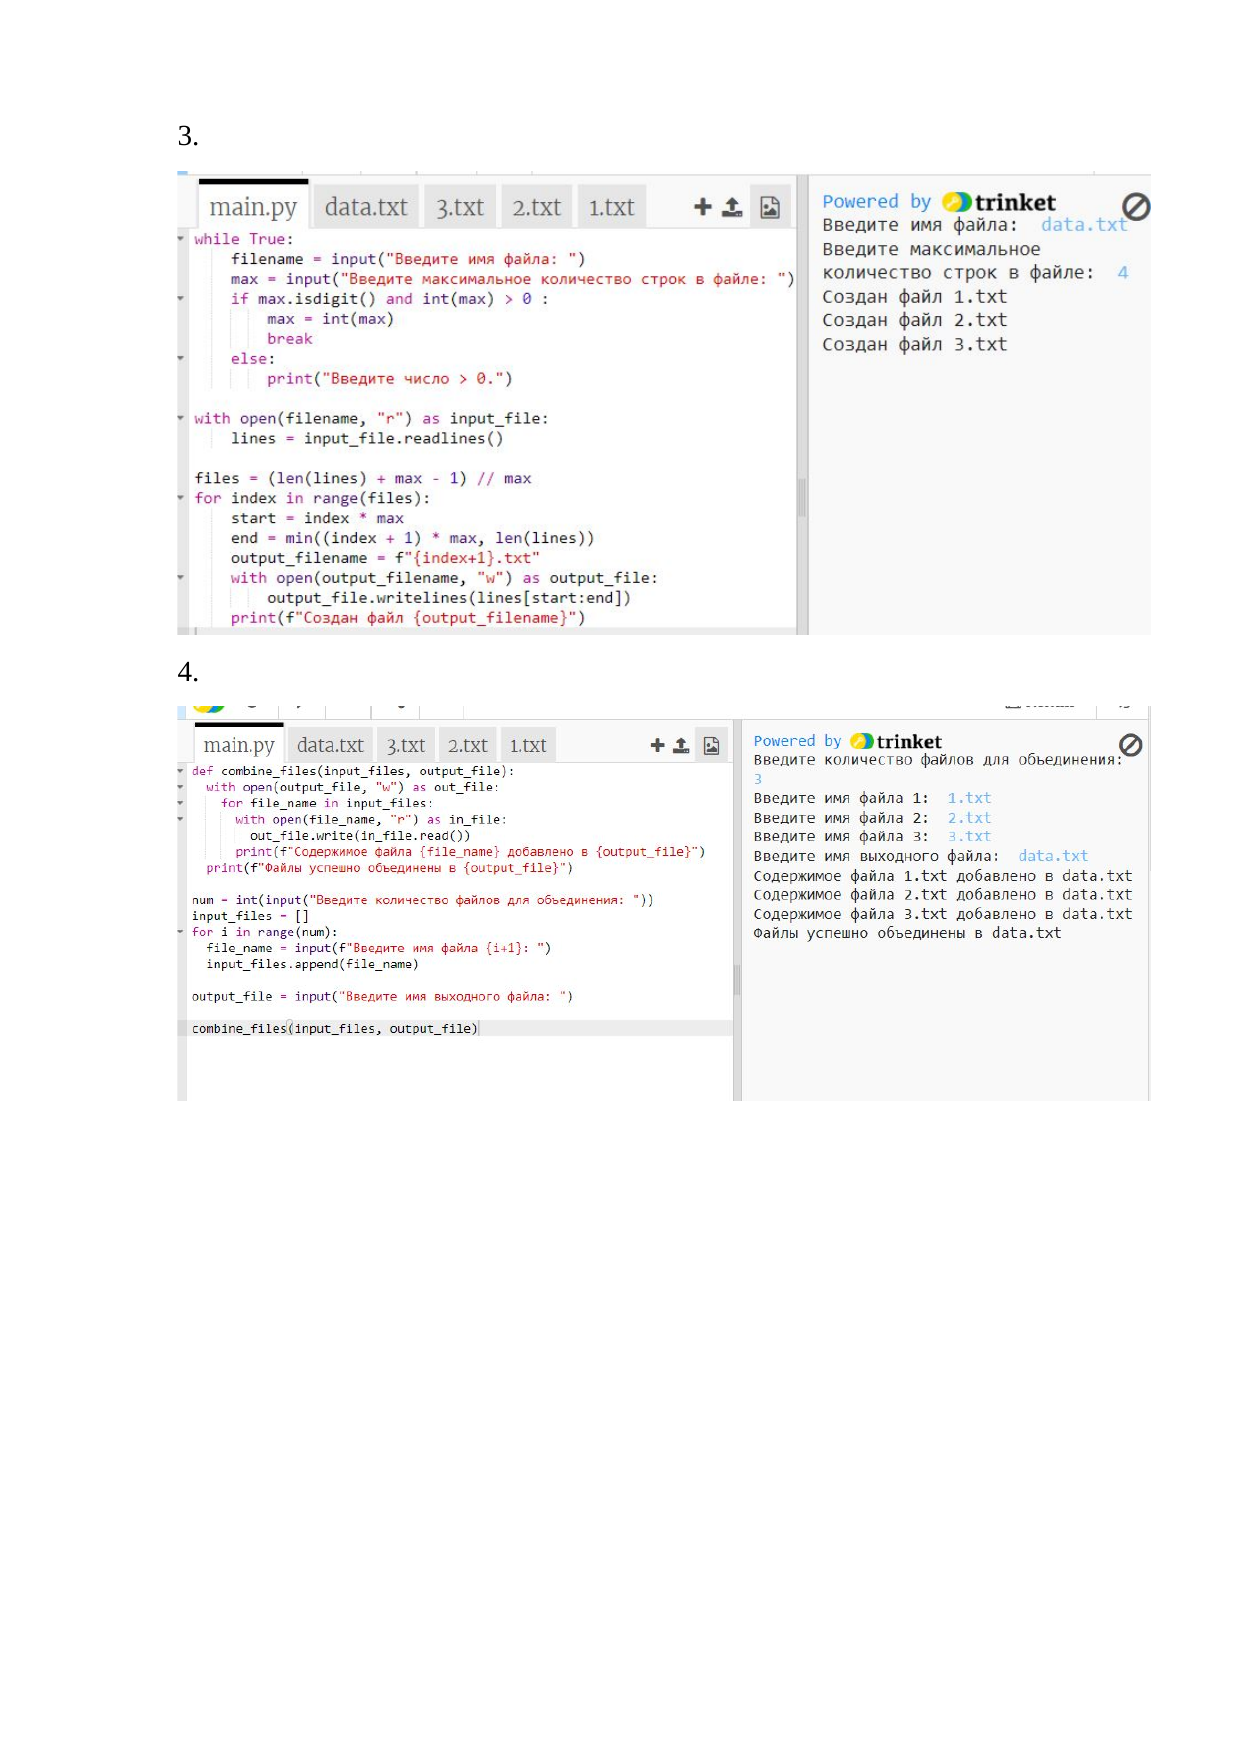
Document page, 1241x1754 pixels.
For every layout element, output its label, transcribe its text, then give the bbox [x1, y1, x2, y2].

picture [177, 706, 1151, 1101]
text 4. [177, 654, 1152, 687]
text 3. [177, 118, 1152, 152]
picture [177, 171, 1151, 635]
